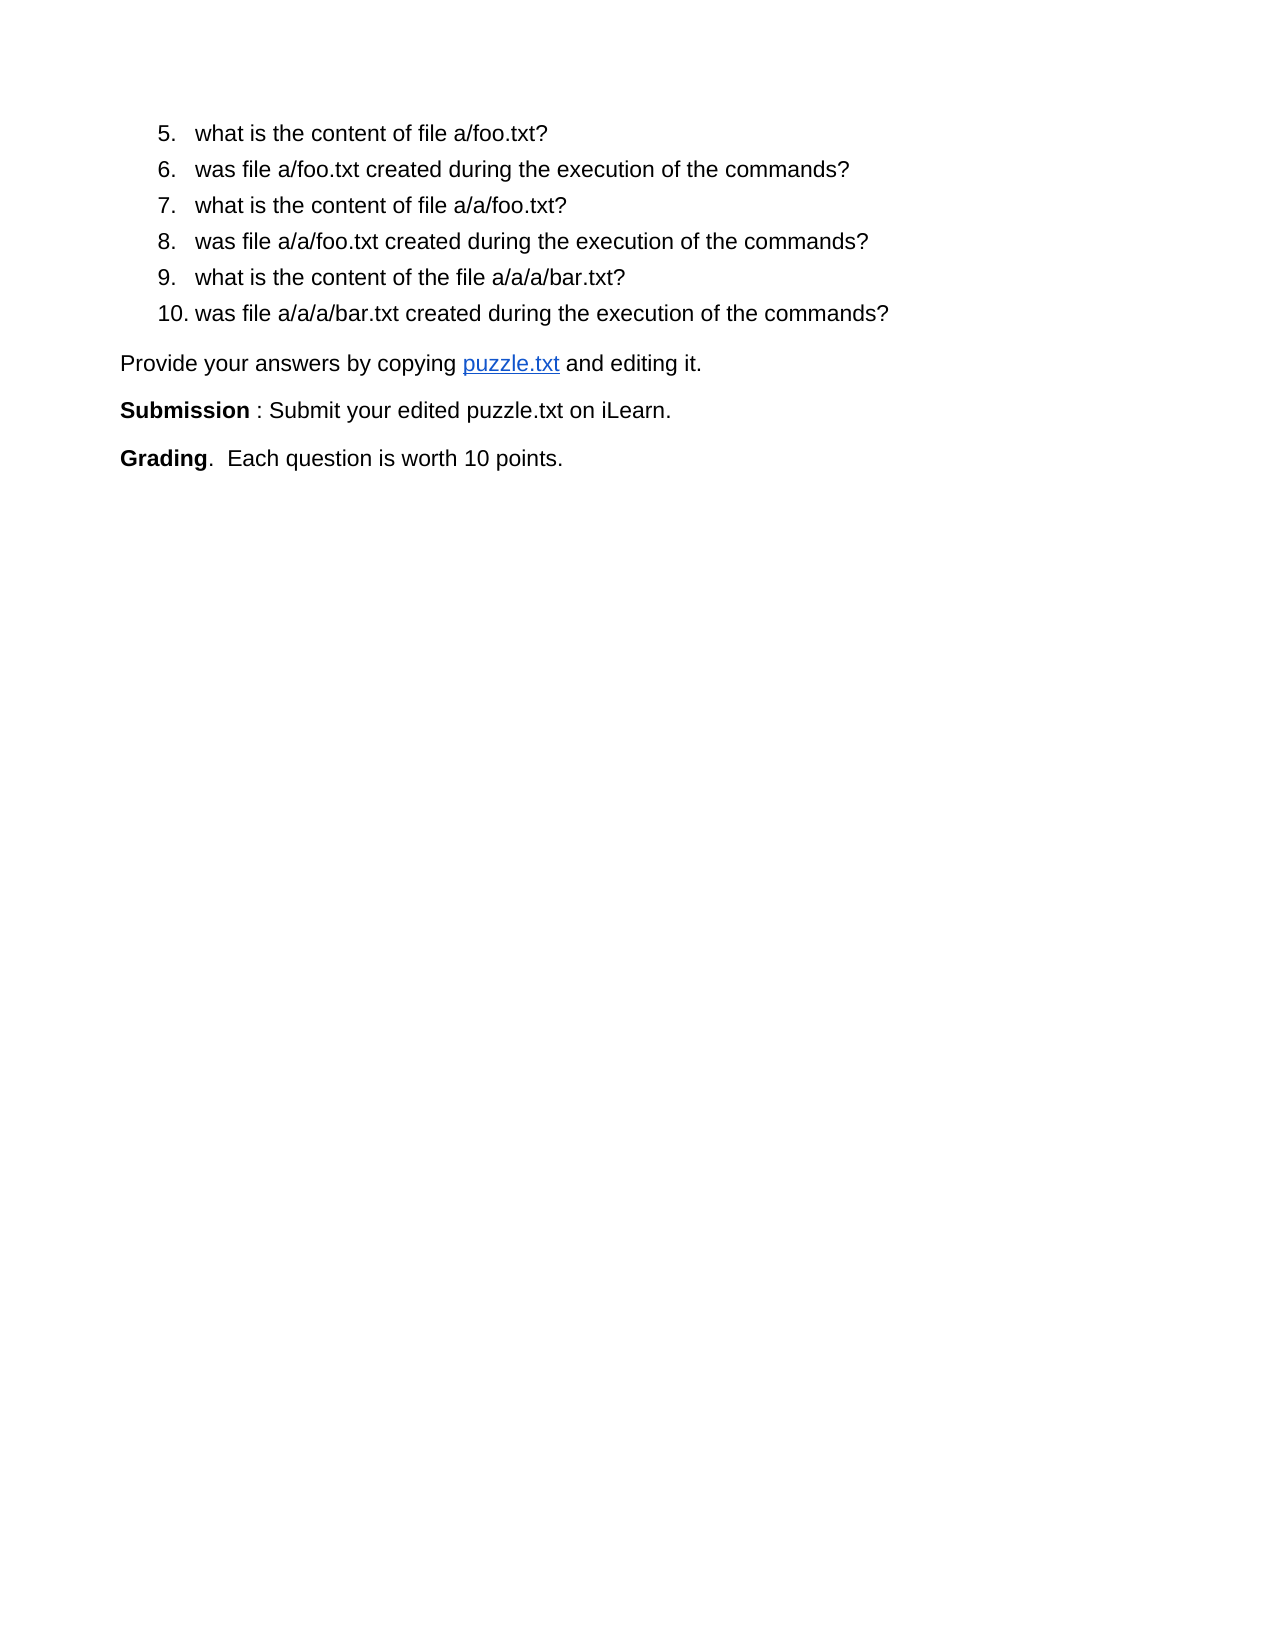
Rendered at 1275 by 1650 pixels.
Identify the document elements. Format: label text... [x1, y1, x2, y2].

text Grading. Each question is worth 10 points. [120, 444, 1155, 471]
list was file a/a/a/bar.txt created during the execution of the commands? [157, 300, 1155, 326]
list what is the content of file a/a/foo.txt? [157, 192, 1155, 218]
list was file a/foo.txt created during the execution of the commands? [157, 156, 1155, 182]
list what is the content of the file a/a/a/bar.txt? [157, 264, 1155, 290]
text Provide your answers by copying puzzle.txt and editing it. [120, 350, 1155, 377]
list what is the content of file a/foo.txt? [157, 120, 1155, 146]
text Submission : Submit your edited puzzle.txt on iLearn. [120, 397, 1155, 424]
list was file a/a/foo.txt created during the execution of the commands? [157, 228, 1155, 254]
